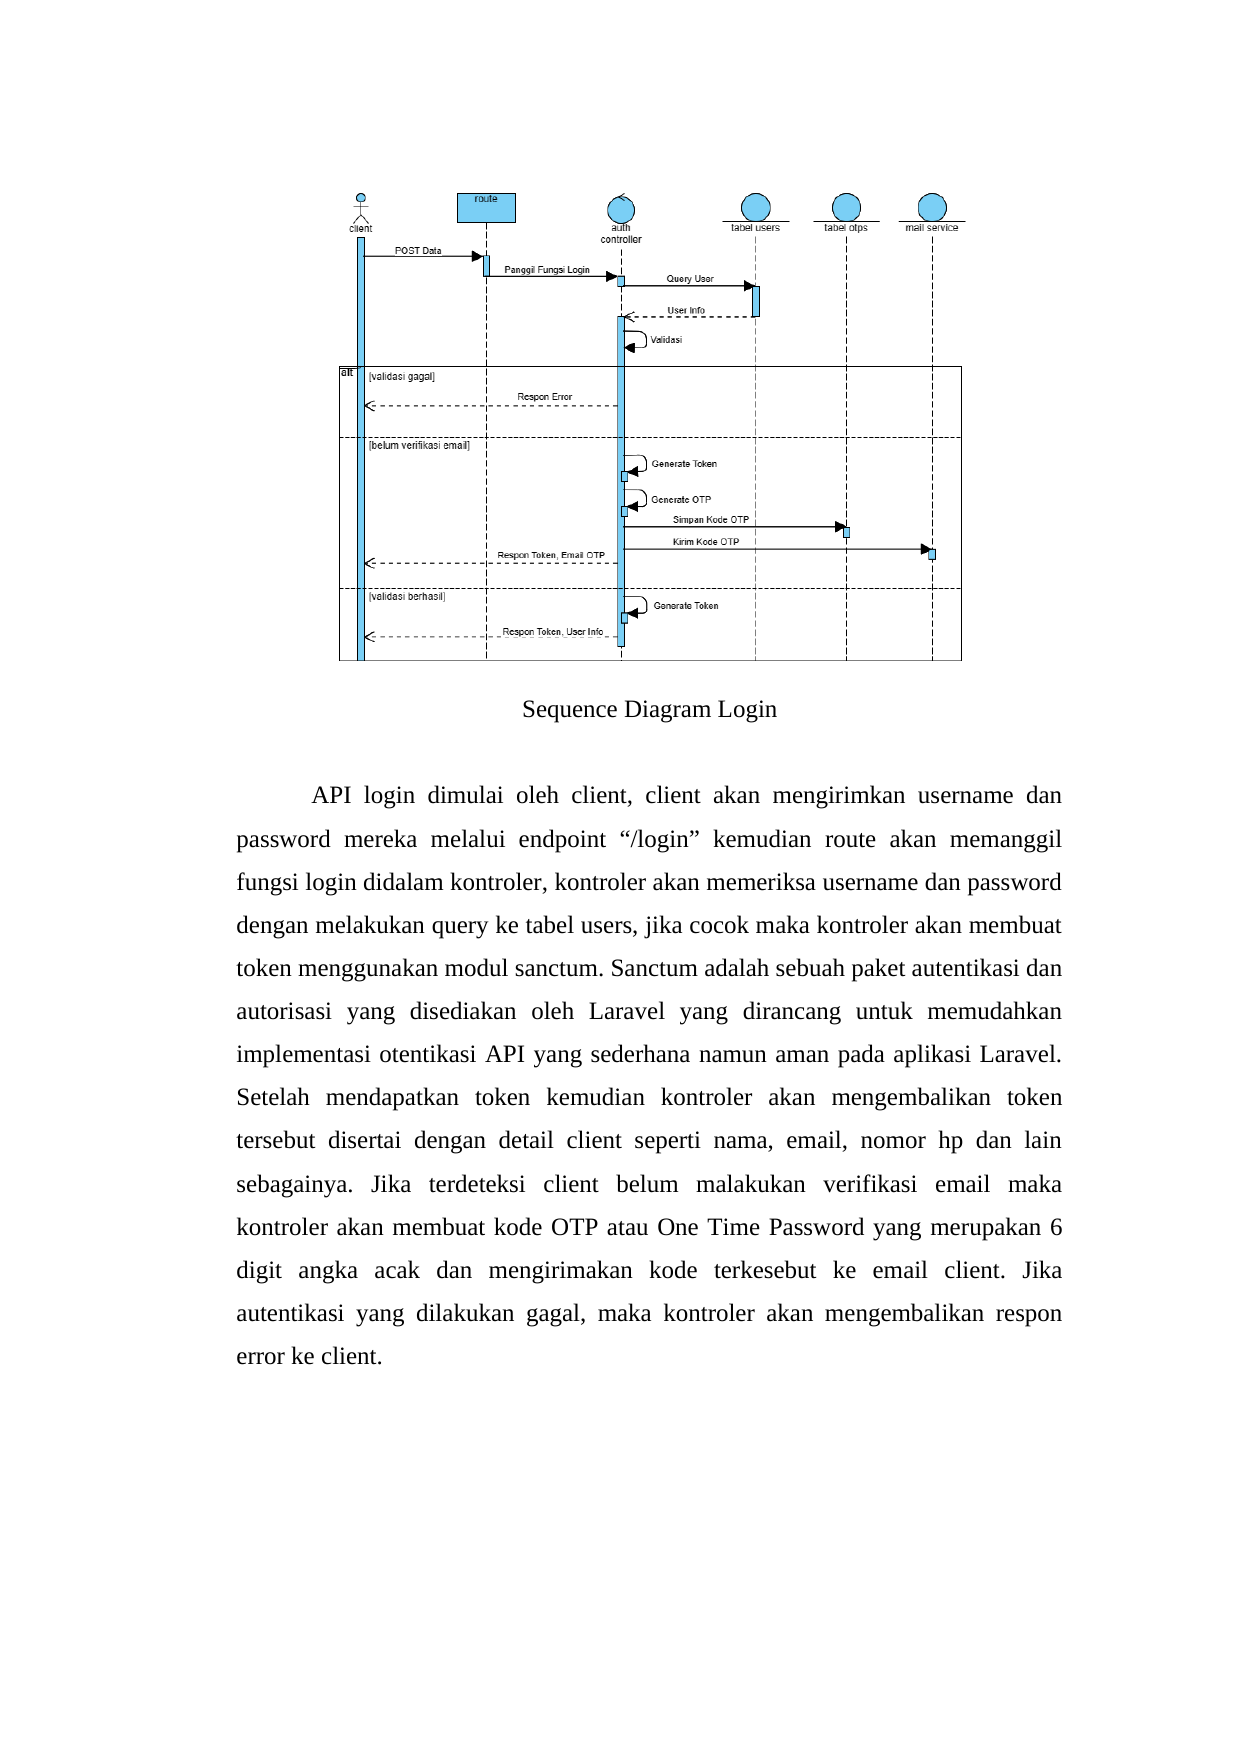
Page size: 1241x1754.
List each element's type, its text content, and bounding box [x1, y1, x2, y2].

picture [322, 177, 978, 680]
text Sequence Diagram Login [236, 694, 1063, 723]
text API login dimulai oleh client, client akan mengirimkan username dan password mereka melalui endpoint “/login” kemudian route akan memanggil fungsi login didalam kontroler, kontroler akan memeriksa username dan password dengan melakukan query ke tabel users, jika cocok maka kontroler akan membuat token menggunakan modul sanctum. Sanctum adalah sebuah paket autentikasi dan autorisasi yang disediakan oleh Laravel yang dirancang untuk memudahkan implementasi otentikasi API yang sederhana namun aman pada aplikasi Laravel. Setelah mendapatkan token kemudian kontroler akan mengembalikan token tersebut disertai dengan detail client seperti nama, email, nomor hp dan lain sebagainya. Jika terdeteksi client belum malakukan verifikasi email maka kontroler akan membuat kode OTP atau One Time Password yang merupakan 6 digit angka acak dan mengirimakan kode terkesebut ke email client. Jika autentikasi yang dilakukan gagal, maka kontroler akan mengembalikan respon error ke client. [236, 781, 1063, 1370]
